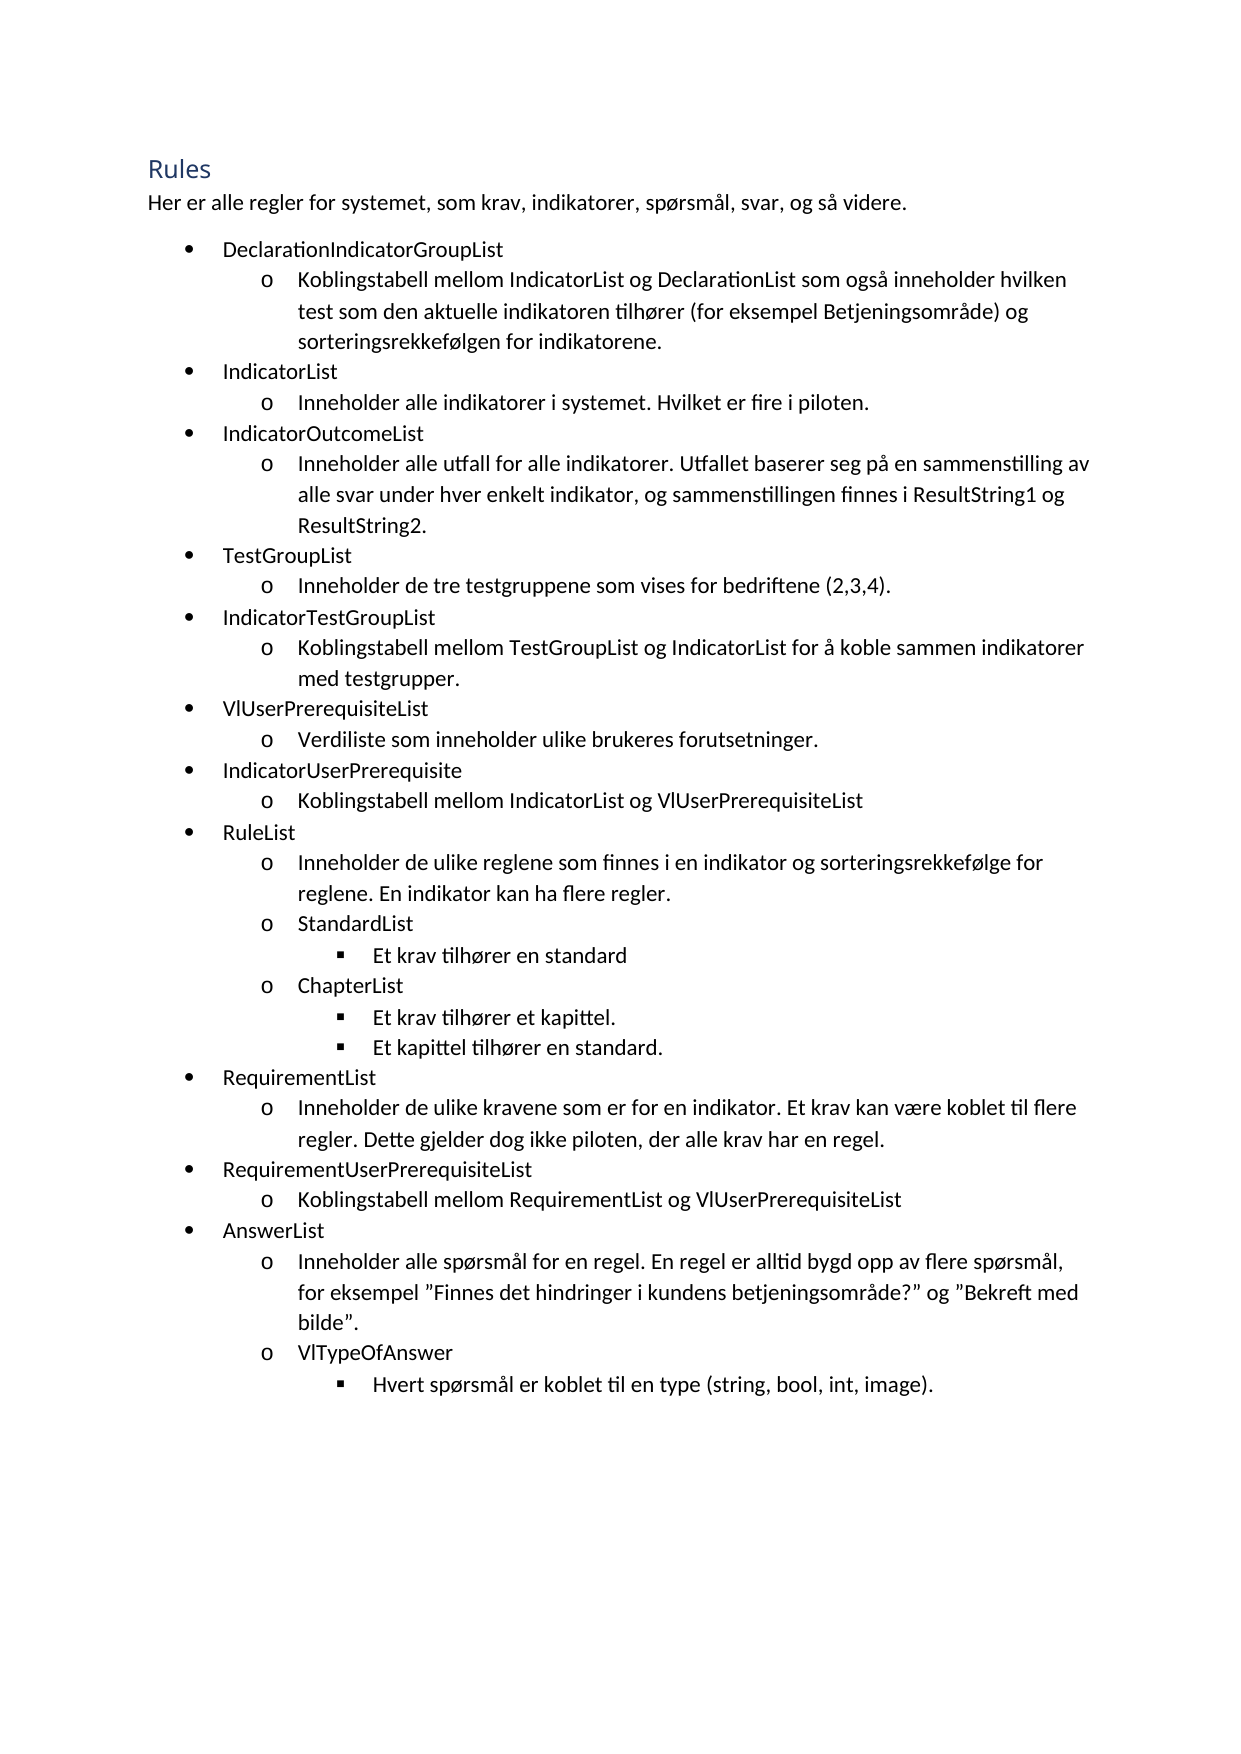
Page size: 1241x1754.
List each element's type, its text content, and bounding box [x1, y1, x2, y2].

list ChapterList [260, 971, 1093, 1000]
list Inneholder de ulike reglene som finnes i en indikator og sorteringsrekkefølge for reglene. En indikator kan ha flere regler. [260, 848, 1093, 907]
list Inneholder de ulike kravene som er for en indikator. Et krav kan være koblet til flere regler. Dette gjelder dog ikke piloten, der alle krav har en regel. [260, 1093, 1093, 1153]
list Hvert spørsmål er koblet til en type (string, bool, int, image). [335, 1370, 1093, 1398]
list Koblingstabell mellom TestGroupList og IndicatorList for å koble sammen indikatorer med testgrupper. [260, 633, 1093, 692]
list StandardList [260, 909, 1093, 939]
text Her er alle regler for systemet, som krav, indikatorer, spørsmål, svar, og så videre. [148, 188, 1093, 217]
list Koblingstabell mellom RequirementList og VlUserPrerequisiteList [260, 1185, 1093, 1214]
list IndicatorList [185, 357, 1093, 385]
list Et krav tilhører en standard [335, 941, 1093, 969]
list RequirementUserPrerequisiteList [185, 1155, 1093, 1183]
list Verdiliste som inneholder ulike brukeres forutsetninger. [260, 725, 1093, 754]
list Koblingstabell mellom IndicatorList og DeclarationList som også inneholder hvilken test som den aktuelle indikatoren tilhører (for eksempel Betjeningsområde) og sorteringsrekkefølgen for indikatorene. [260, 266, 1093, 355]
list Koblingstabell mellom IndicatorList og VlUserPrerequisiteList [260, 786, 1093, 816]
list DeclarationIndicatorGroupList [185, 235, 1093, 263]
list Inneholder alle spørsmål for en regel. En regel er alltid bygd opp av flere spørsmål, for eksempel ”Finnes det hindringer i kundens betjeningsområde?” og ”Bekreft med bilde”. [260, 1247, 1093, 1336]
list IndicatorTestGroupList [185, 603, 1093, 631]
list Et krav tilhører et kapittel. [335, 1003, 1093, 1031]
list VlTypeOfAnswer [260, 1338, 1093, 1368]
list RequirementList [185, 1063, 1093, 1091]
list Inneholder alle utfall for alle indikatorer. Utfallet baserer seg på en sammenstilling av alle svar under hver enkelt indikator, og sammenstillingen finnes i ResultString1 og ResultString2. [260, 449, 1093, 539]
list RuleList [185, 818, 1093, 846]
list Et kapittel tilhører en standard. [335, 1033, 1093, 1061]
subtitle Rules [148, 152, 1093, 186]
list VlUserPrerequisiteList [185, 694, 1093, 722]
list IndicatorUserPrerequisite [185, 756, 1093, 784]
list IndicatorOutcomeList [185, 419, 1093, 447]
list AnswerList [185, 1217, 1093, 1244]
list Inneholder de tre testgruppene som vises for bedriftene (2,3,4). [260, 571, 1093, 600]
list TestGroupList [185, 541, 1093, 569]
list Inneholder alle indikatorer i systemet. Hvilket er fire i piloten. [260, 388, 1093, 417]
